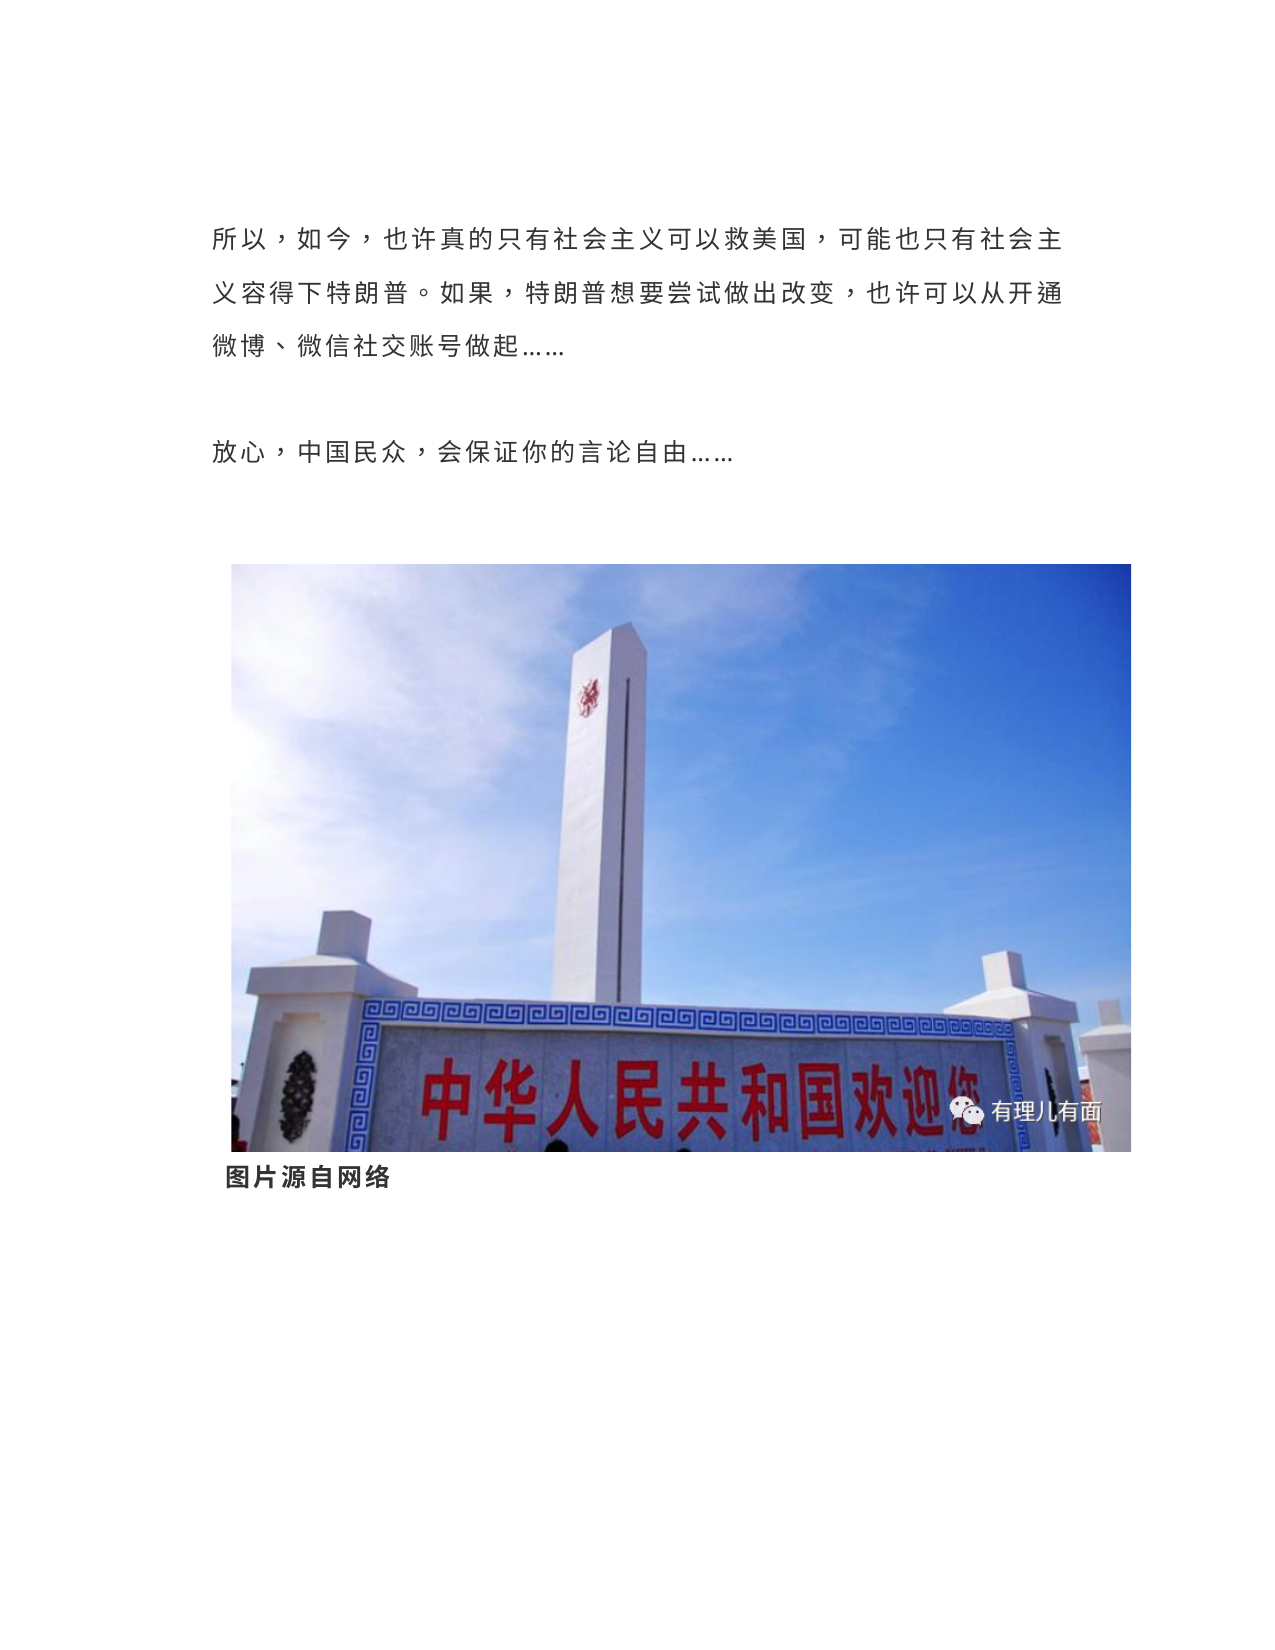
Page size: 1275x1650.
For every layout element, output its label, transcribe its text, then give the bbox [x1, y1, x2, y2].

text 所以，如今，也许真的只有社会主义可以救美国，可能也只有社会主义容得下特朗普。如果，特朗普想要尝试做出改变，也许可以从开通微博、微信社交账号做起…… [212, 203, 1062, 362]
text 图片源自网络 [225, 1151, 1050, 1194]
text 放心，中国民众，会保证你的言论自由…… [212, 416, 1062, 469]
picture [231, 564, 1132, 1152]
